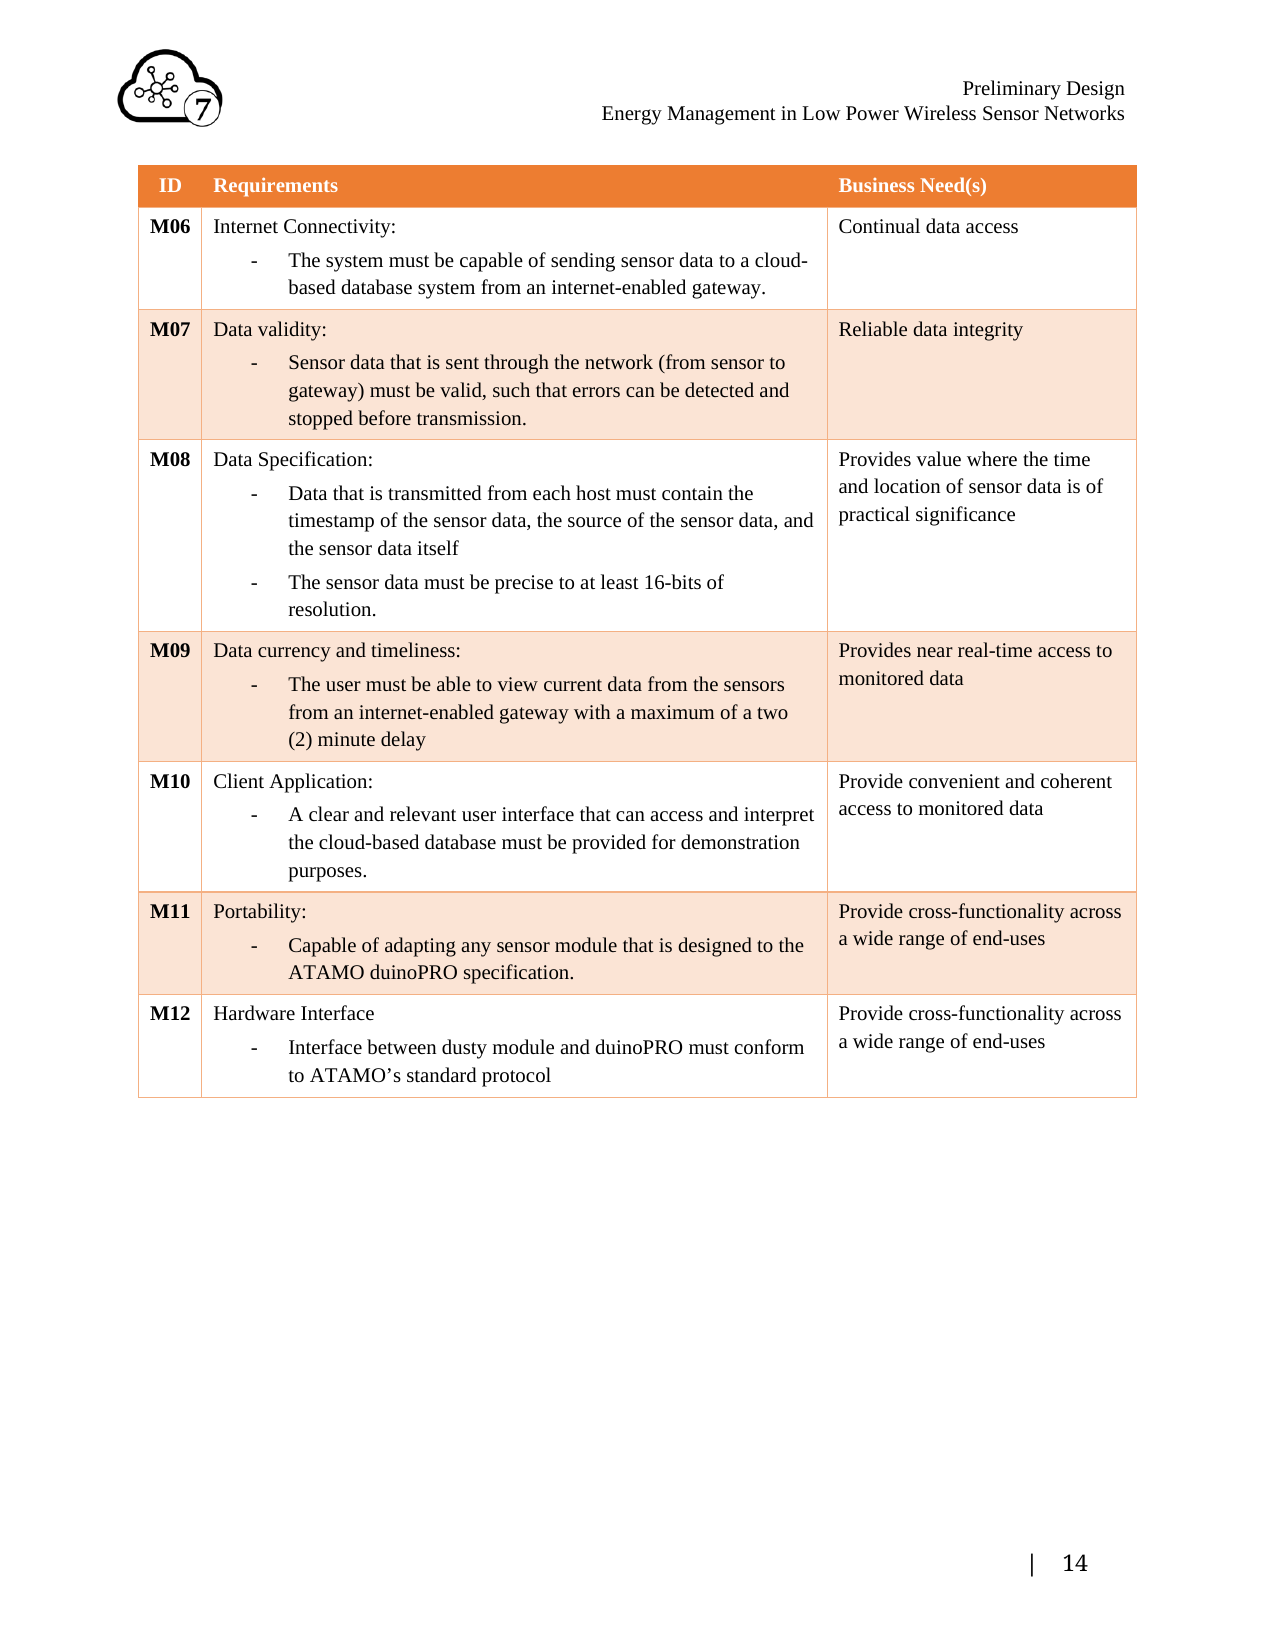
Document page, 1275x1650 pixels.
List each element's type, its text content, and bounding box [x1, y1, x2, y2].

table_cell M09 [139, 632, 201, 761]
table_cell Data Specification: Data that is transmitted from each host must contain the timestamp of the sensor data, the source of the sensor data, and the sensor data itself The sensor data must be precise to at least 16-bits of resolution. [202, 440, 827, 631]
table_header Business Need(s) [828, 166, 1136, 207]
table_cell Reliable data integrity [828, 310, 1136, 439]
table_header Requirements [202, 166, 827, 207]
table_cell M06 [139, 208, 201, 309]
table_cell Provide cross-functionality across a wide range of end-uses [828, 995, 1136, 1097]
table_cell M08 [139, 440, 201, 631]
table_cell Continual data access [828, 208, 1136, 309]
table_cell M12 [139, 995, 201, 1097]
table_cell Client Application: A clear and relevant user interface that can access and interpret the cloud-based database must be provided for demonstration purposes. [202, 762, 827, 891]
table_cell Provides value where the time and location of sensor data is of practical significance [828, 440, 1136, 631]
table_cell M11 [139, 893, 201, 994]
picture [113, 45, 230, 145]
table_cell Data currency and timeliness: The user must be able to view current data from the sensors from an internet-enabled gateway with a maximum of a two (2) minute delay [202, 632, 827, 761]
table_cell Hardware Interface Interface between dusty module and duinoPRO must conform to ATAMO’s standard protocol [202, 995, 827, 1097]
table_cell Provides near real-time access to monitored data [828, 632, 1136, 761]
table_cell M10 [139, 762, 201, 891]
table_header ID [139, 166, 201, 207]
table_cell Internet Connectivity: The system must be capable of sending sensor data to a cloud-based database system from an internet-enabled gateway. [202, 208, 827, 309]
table_cell Provide convenient and coherent access to monitored data [828, 762, 1136, 891]
table_cell Data validity: Sensor data that is sent through the network (from sensor to gateway) must be valid, such that errors can be detected and stopped before transmission. [202, 310, 827, 439]
table_cell Provide cross-functionality across a wide range of end-uses [828, 893, 1136, 994]
table_cell M07 [139, 310, 201, 439]
table_cell Portability: Capable of adapting any sensor module that is designed to the ATAMO duinoPRO specification. [202, 893, 827, 994]
